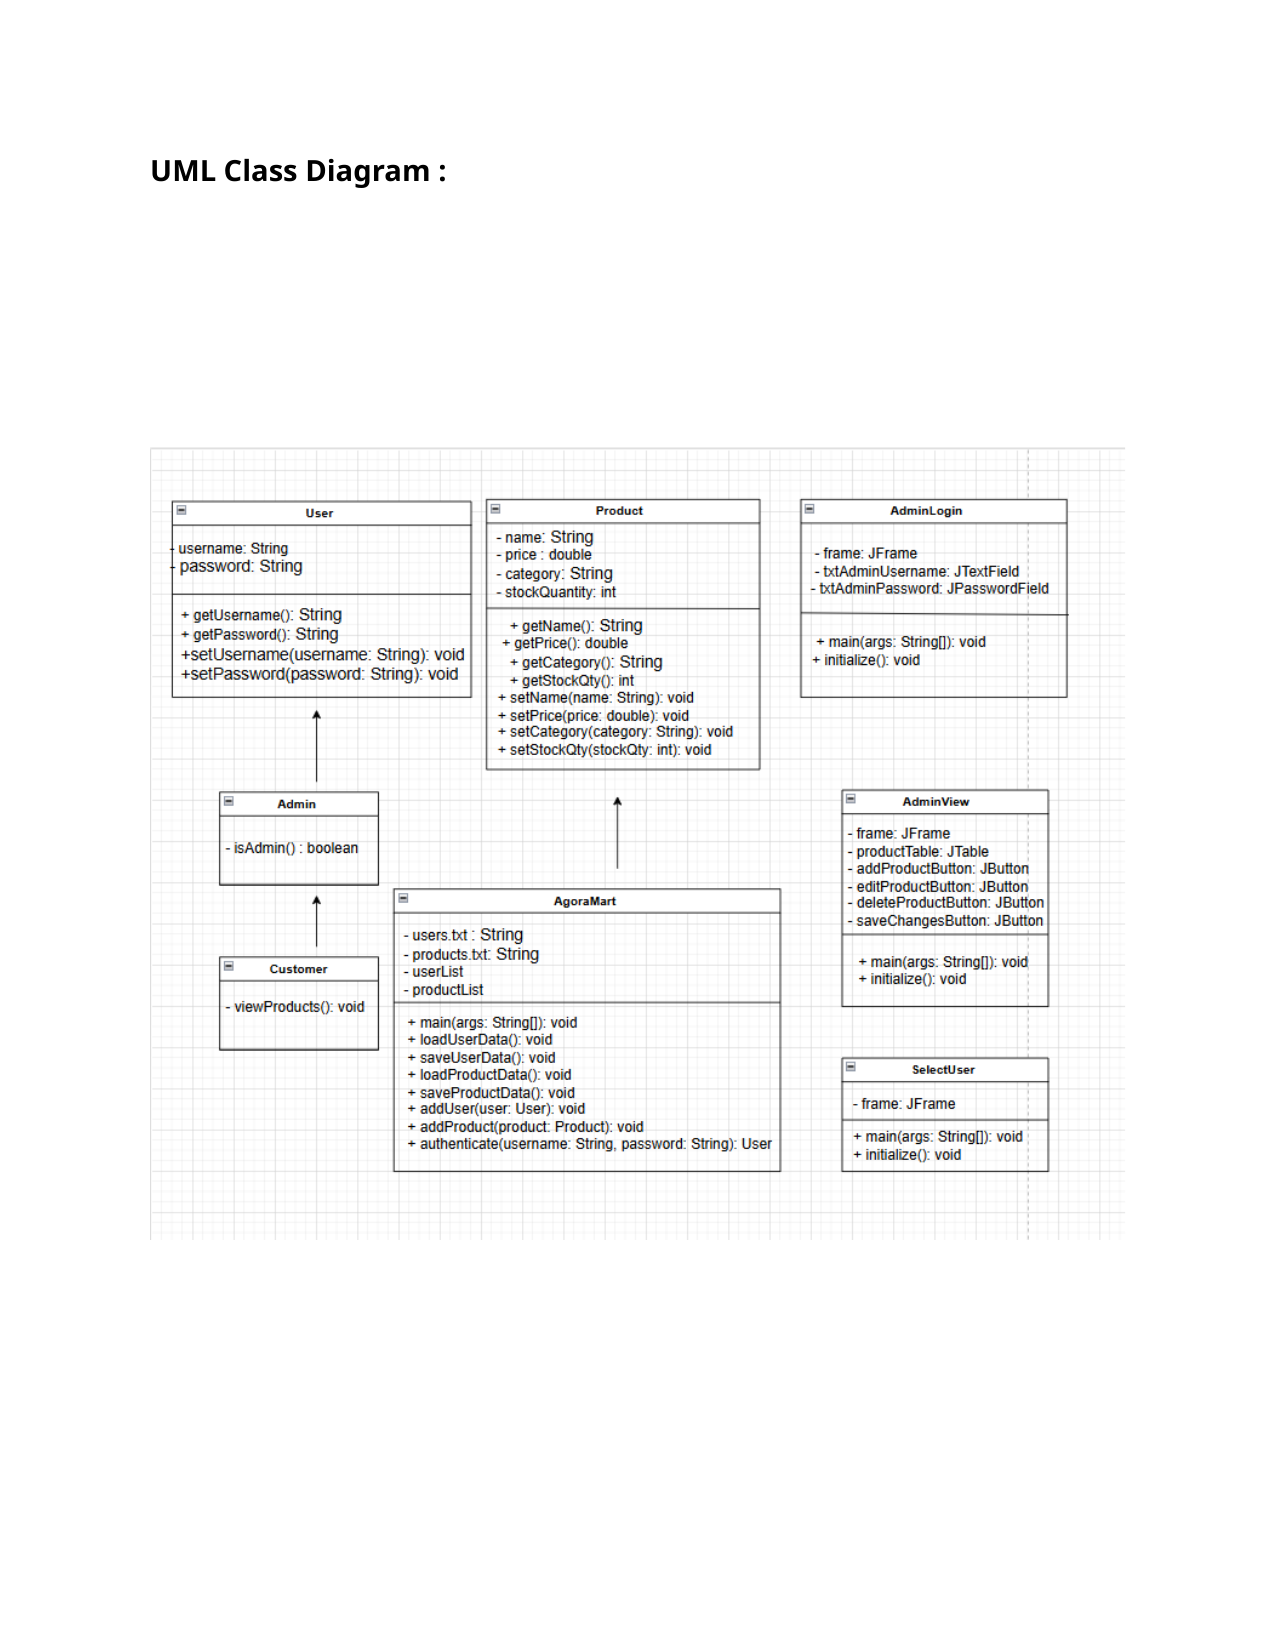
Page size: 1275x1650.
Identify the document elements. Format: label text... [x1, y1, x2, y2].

picture [150, 447, 1125, 1240]
text UML Class Diagram : [150, 150, 1125, 190]
